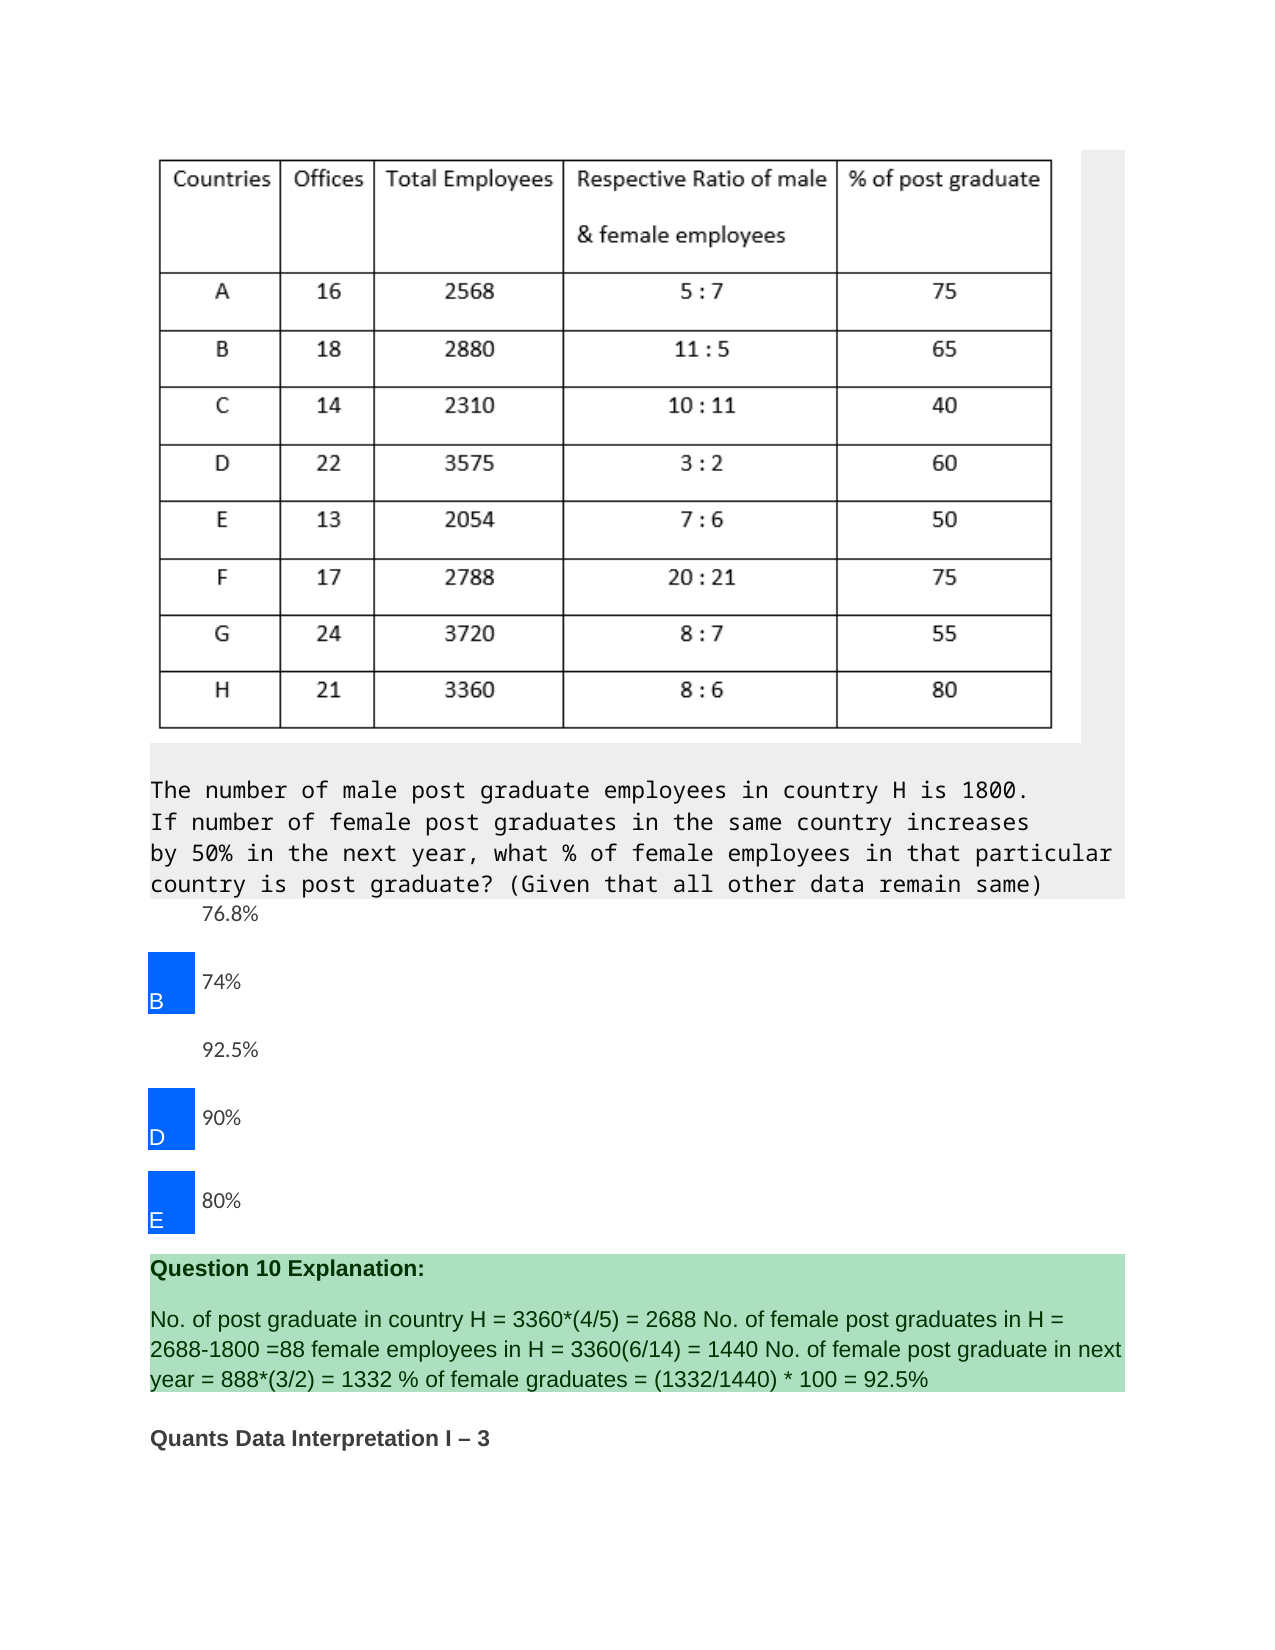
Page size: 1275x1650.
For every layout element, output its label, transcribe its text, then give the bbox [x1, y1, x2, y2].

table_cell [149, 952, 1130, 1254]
text No. of post graduate in country H = 3360*(4/5) = 2688 No. of female post graduates in H = 2688-1800 =88 female employees in H = 3360(6/14) = 1440 No. of female post graduate in next year = 888*(3/2) = 1332 % of female graduates = (1332/1440) * 100 = 92.5% [150, 1306, 1125, 1392]
text If number of female post graduates in the same country increases [150, 805, 1125, 837]
text The number of male post graduate employees in country H is 1800. [150, 774, 1125, 805]
text country is post graduate? (Given that all other data remain same) [150, 868, 1125, 899]
text by 50% in the next year, what % of female employees in that particular [150, 837, 1125, 868]
picture [150, 150, 1082, 743]
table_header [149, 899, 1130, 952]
subtitle Quants Data Interpretation I – 3 [150, 1425, 1125, 1452]
text Question 10 Explanation: [150, 1254, 1125, 1281]
